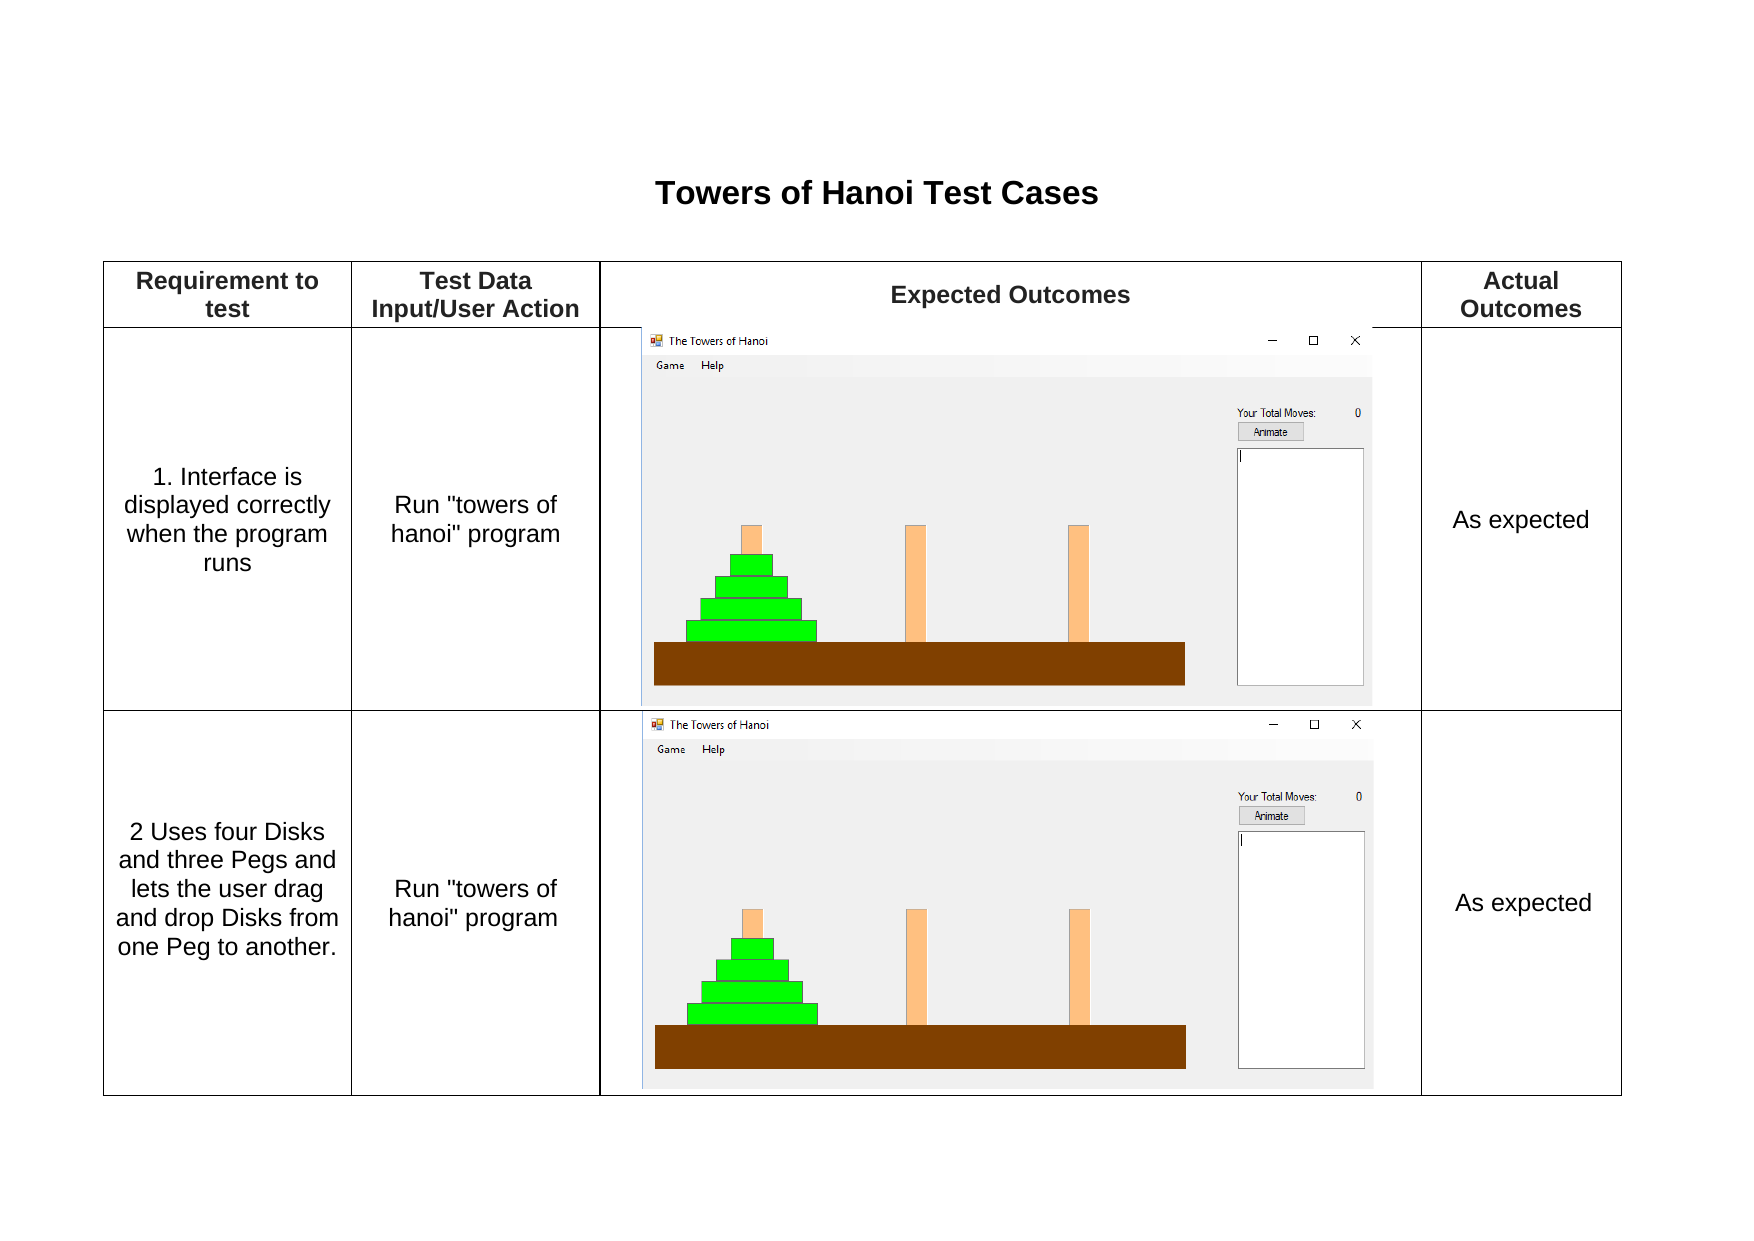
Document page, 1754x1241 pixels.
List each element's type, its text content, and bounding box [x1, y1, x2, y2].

table_header Test Data Input/User Action [352, 262, 599, 327]
table_cell As expected [1422, 328, 1621, 710]
table_header Requirement to test [104, 262, 351, 327]
table_header Expected Outcomes [601, 262, 1421, 327]
table_cell [601, 711, 1421, 1094]
table_cell Run "towers of hanoi" program [352, 711, 599, 1094]
table_cell Run "towers of hanoi" program [352, 328, 599, 710]
table_cell 1. Interface is displayed correctly when the program runs [104, 328, 351, 710]
picture [641, 327, 1373, 706]
picture [642, 711, 1374, 1089]
subtitle Towers of Hanoi Test Cases [118, 173, 1636, 211]
table_cell 2 Uses four Disks and three Pegs and lets the user drag and drop Disks from one Peg to another. [104, 711, 351, 1094]
table_cell As expected [1422, 711, 1621, 1094]
table_cell [601, 328, 1421, 710]
table_header Actual Outcomes [1422, 262, 1621, 327]
